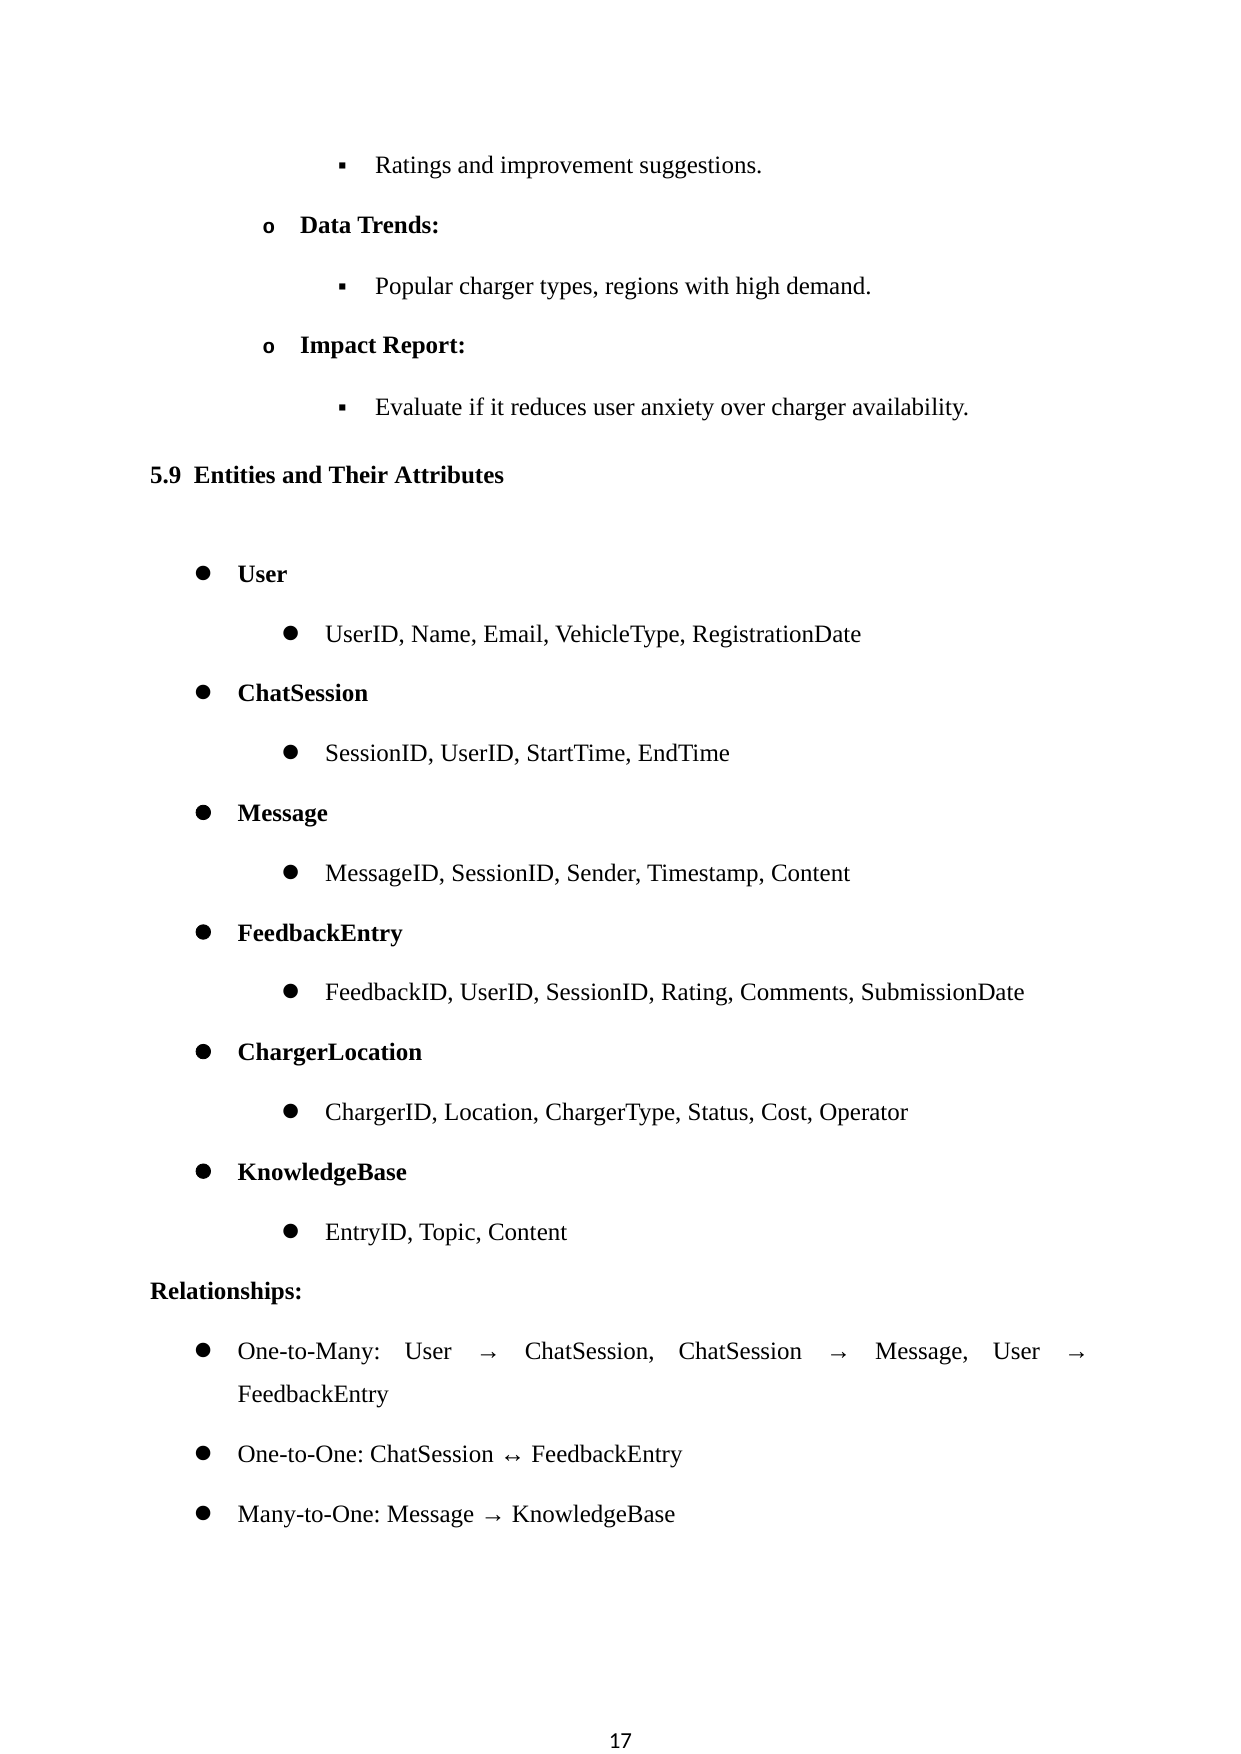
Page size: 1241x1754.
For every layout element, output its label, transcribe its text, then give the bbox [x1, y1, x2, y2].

list Popular charger types, regions with high demand. [337, 271, 1090, 299]
list UserID, Name, Email, VehicleType, RegistrationDate [281, 619, 1090, 647]
list MessageID, SessionID, Sender, Timestamp, Content [281, 858, 1090, 887]
list Impact Report: [262, 331, 1090, 360]
list Ratings and improvement suggestions. [337, 150, 1090, 179]
list SessionID, UserID, StartTime, EndTime [281, 738, 1090, 767]
list Message [194, 798, 1090, 827]
list FeedbackID, UserID, SessionID, Rating, Comments, SubmissionDate [281, 977, 1090, 1006]
list One-to-Many: User → ChatSession, ChatSession → Message, User → FeedbackEntry [194, 1336, 1090, 1408]
text Relationships: [150, 1276, 1090, 1305]
list One-to-One: ChatSession ↔ FeedbackEntry [194, 1439, 1090, 1468]
list User [194, 559, 1090, 588]
list ChargerLocation [194, 1037, 1090, 1066]
subtitle Entities and Their Attributes [150, 460, 1090, 488]
list EntryID, Topic, Content [281, 1217, 1090, 1245]
list Data Trends: [262, 210, 1090, 239]
list KnowledgeBase [194, 1157, 1090, 1186]
list FeedbackEntry [194, 918, 1090, 946]
list Evaluate if it reduces user anxiety over charger availability. [337, 392, 1090, 420]
list Many-to-One: Message → KnowledgeBase [194, 1499, 1090, 1528]
list ChargerID, Location, ChargerType, Status, Cost, Operator [281, 1097, 1090, 1126]
list ChatSession [194, 678, 1090, 707]
